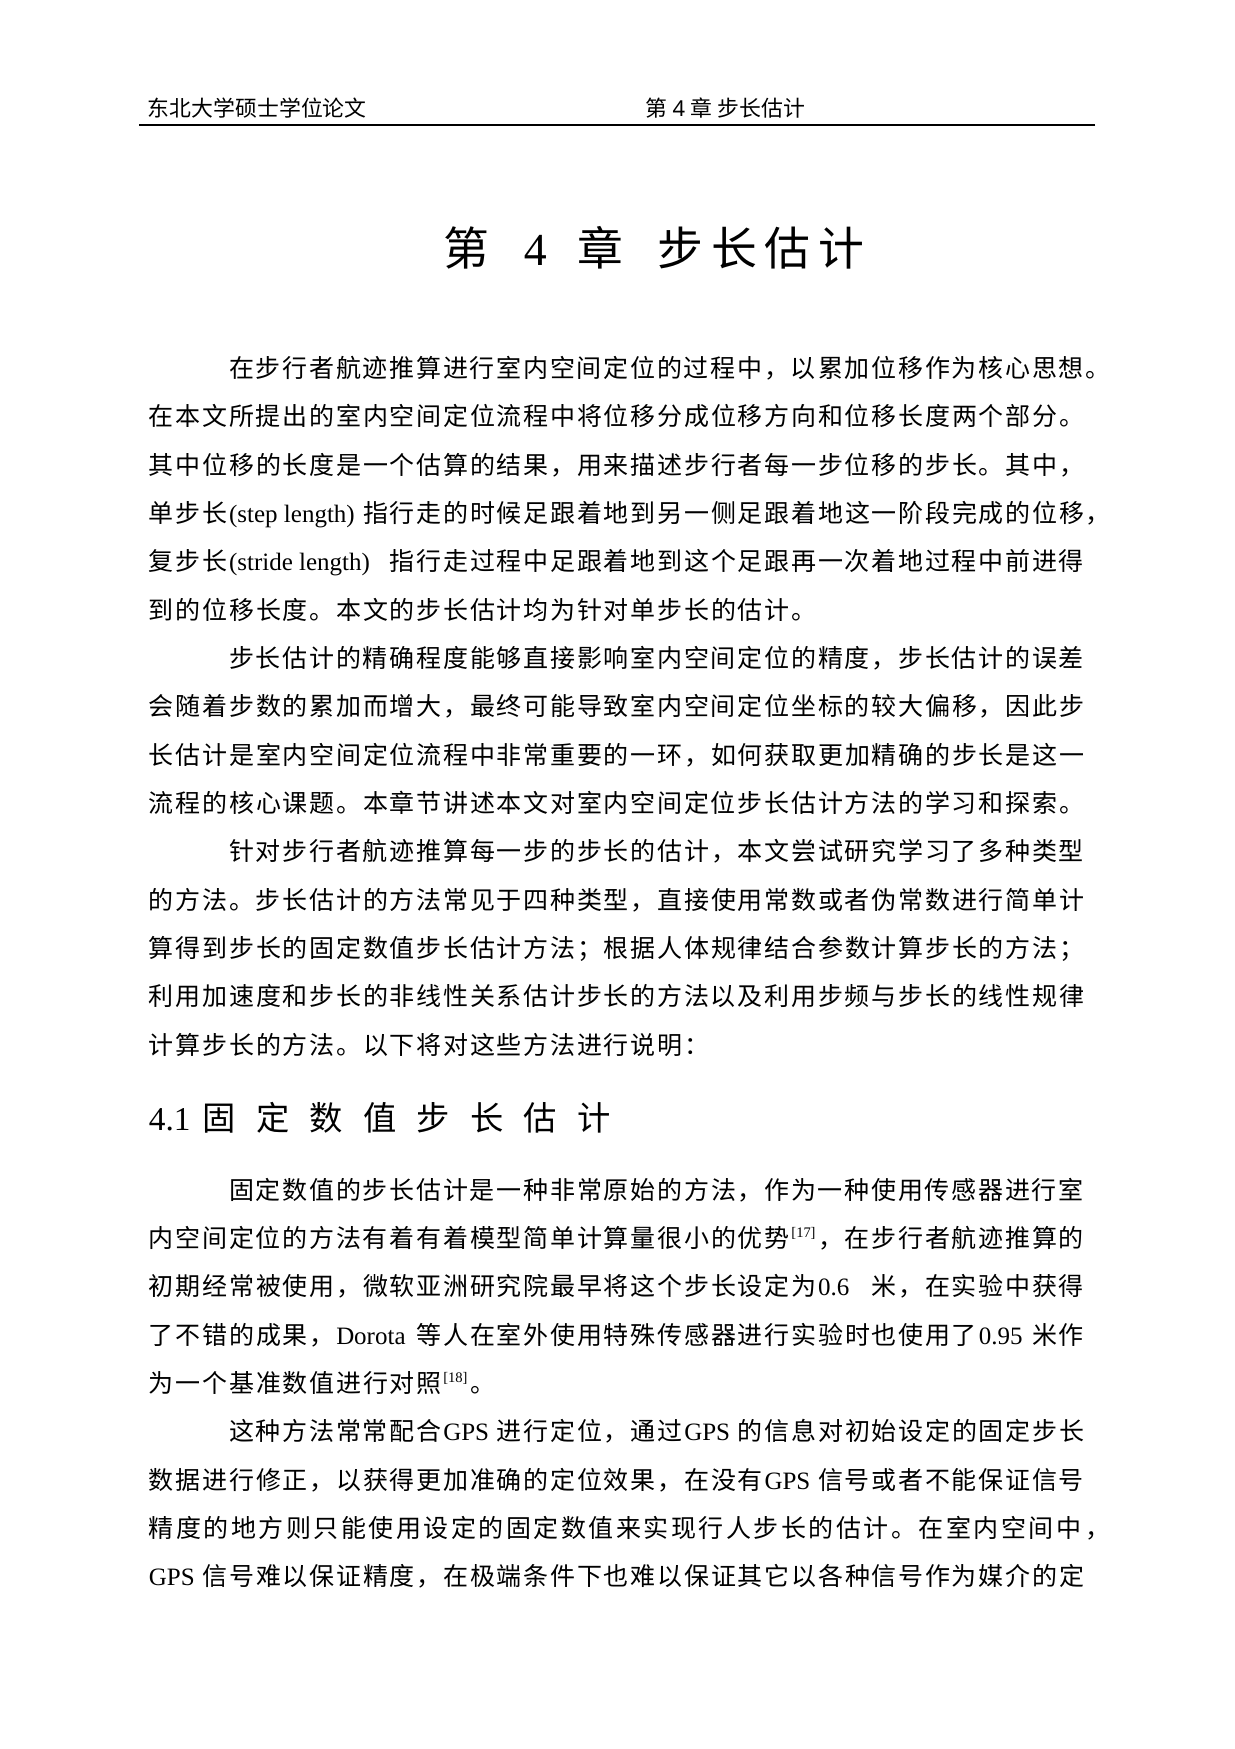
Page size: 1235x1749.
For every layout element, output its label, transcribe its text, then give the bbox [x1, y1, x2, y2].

text 在步行者航迹推算进行室内空间定位的过程中，以累加位移作为核心思想。在本文所提出的室内空间定位流程中将位移分成位移方向和位移长度两个部分。其中位移的长度是一个估算的结果，用来描述步行者每一步位移的步长。其中，单步长(step length)指行走的时候足跟着地到另一侧足跟着地这一阶段完成的位移，复步长(stride length)指行走过程中足跟着地到这个足跟再一次着地过程中前进得到的位移长度。本文的步长估计均为针对单步长的估计。 [149, 342, 1086, 632]
text 固定数值的步长估计是一种非常原始的方法，作为一种使用传感器进行室内空间定位的方法有着有着模型简单计算量很小的优势[17]，在步行者航迹推算的初期经常被使用，微软亚洲研究院最早将这个步长设定为0.6米，在实验中获得了不错的成果，Dorota等人在室外使用特殊传感器进行实验时也使用了0.95米作为一个基准数值进行对照[18]。 [149, 1164, 1086, 1406]
subtitle 步长估计 [208, 197, 1086, 294]
subtitle 固定数值步长估计 [149, 1092, 1086, 1140]
text 步长估计的精确程度能够直接影响室内空间定位的精度，步长估计的误差会随着步数的累加而增大，最终可能导致室内空间定位坐标的较大偏移，因此步长估计是室内空间定位流程中非常重要的一环，如何获取更加精确的步长是这一流程的核心课题。本章节讲述本文对室内空间定位步长估计方法的学习和探索。 [149, 632, 1086, 826]
text 针对步行者航迹推算每一步的步长的估计，本文尝试研究学习了多种类型的方法。步长估计的方法常见于四种类型，直接使用常数或者伪常数进行简单计算得到步长的固定数值步长估计方法；根据人体规律结合参数计算步长的方法；利用加速度和步长的非线性关系估计步长的方法以及利用步频与步长的线性规律计算步长的方法。以下将对这些方法进行说明： [149, 826, 1086, 1067]
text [149, 1406, 1086, 1599]
